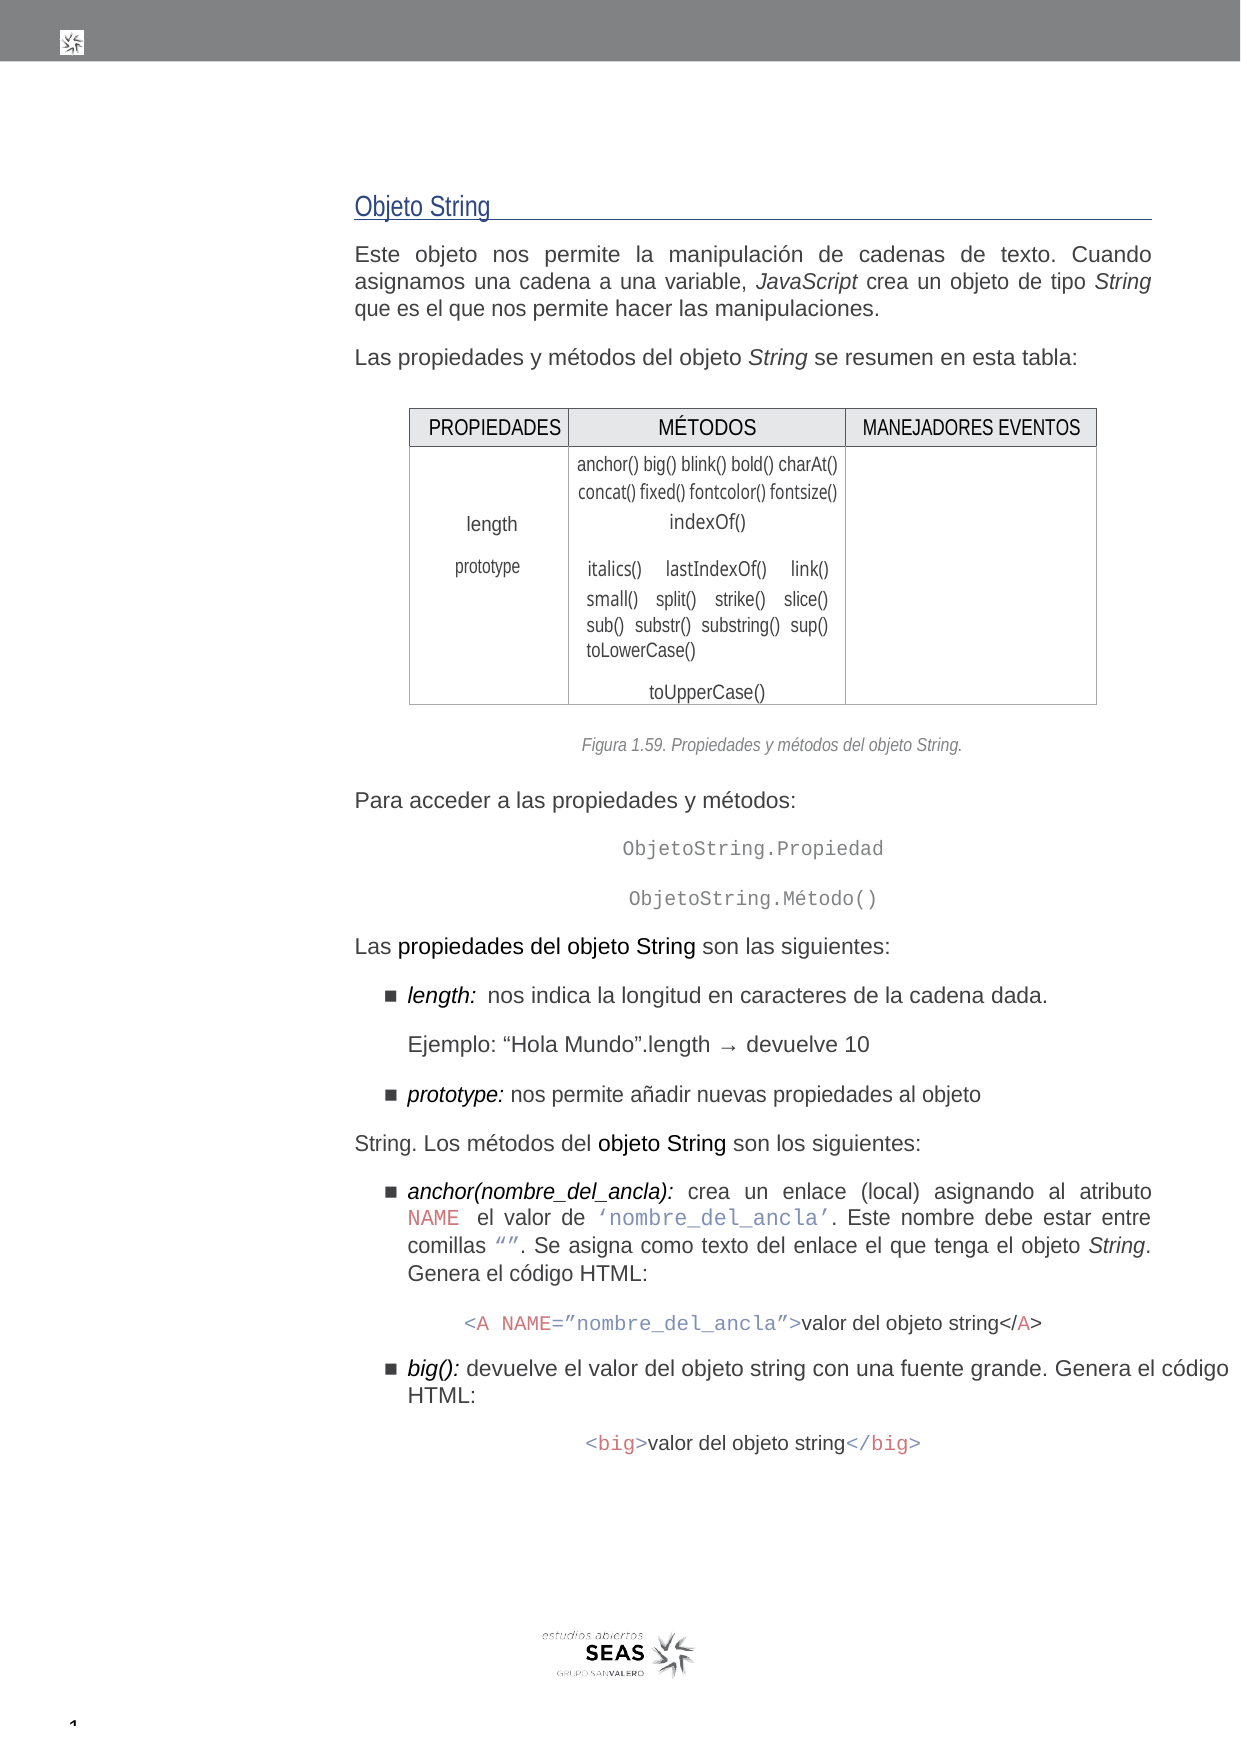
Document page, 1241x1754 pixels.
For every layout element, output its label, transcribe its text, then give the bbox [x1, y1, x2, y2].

subtitle Objeto String [354, 189, 1240, 223]
text Las propiedades del objeto String son las siguientes: [354, 937, 1240, 959]
list length: nos indica la longitud en caracteres de la cadena dada. [354, 982, 1240, 1008]
text ObjetoString.Propiedad ObjetoString.Método() [593, 838, 913, 911]
text Este objeto nos permite la manipulación de cadenas de texto. Cuando asignamos una cadena a una variable, JavaScript crea un objeto de tipo String que es el que nos permite hacer las manipulaciones. [354, 241, 1152, 321]
text <A NAME=”nombre_del_ancla”>valor del objeto string</A> [266, 1311, 1240, 1337]
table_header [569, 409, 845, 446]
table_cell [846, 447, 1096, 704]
list prototype: nos permite añadir nuevas propiedades al objeto String. Los métodos del objeto String son los siguientes: [354, 1081, 1037, 1156]
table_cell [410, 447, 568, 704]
text Las propiedades y métodos del objeto String se resumen en esta tabla: [354, 344, 1240, 370]
list anchor(nombre_del_ancla): crea un enlace (local) asignando al atributo NAME el valor de ‘nombre_del_ancla’. Este nombre debe estar entre comillas “”. Se asigna como texto del enlace el que tenga el objeto String. Genera el código HTML: [384, 1179, 1152, 1286]
list big(): devuelve el valor del objeto string con una fuente grande. Genera el código [384, 1354, 1240, 1381]
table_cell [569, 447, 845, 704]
text Ejemplo: “Hola Mundo”.length → devuelve 10 [407, 1031, 1240, 1057]
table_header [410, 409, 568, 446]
picture [59, 30, 85, 56]
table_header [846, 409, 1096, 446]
text Figura 1.59. Propiedades y métodos del objeto String. [582, 734, 1240, 756]
text Para acceder a las propiedades y métodos: [354, 787, 1240, 814]
picture [542, 1628, 698, 1680]
text HTML: [407, 1382, 1240, 1408]
text <big>valor del objeto string</big> [266, 1431, 1240, 1457]
